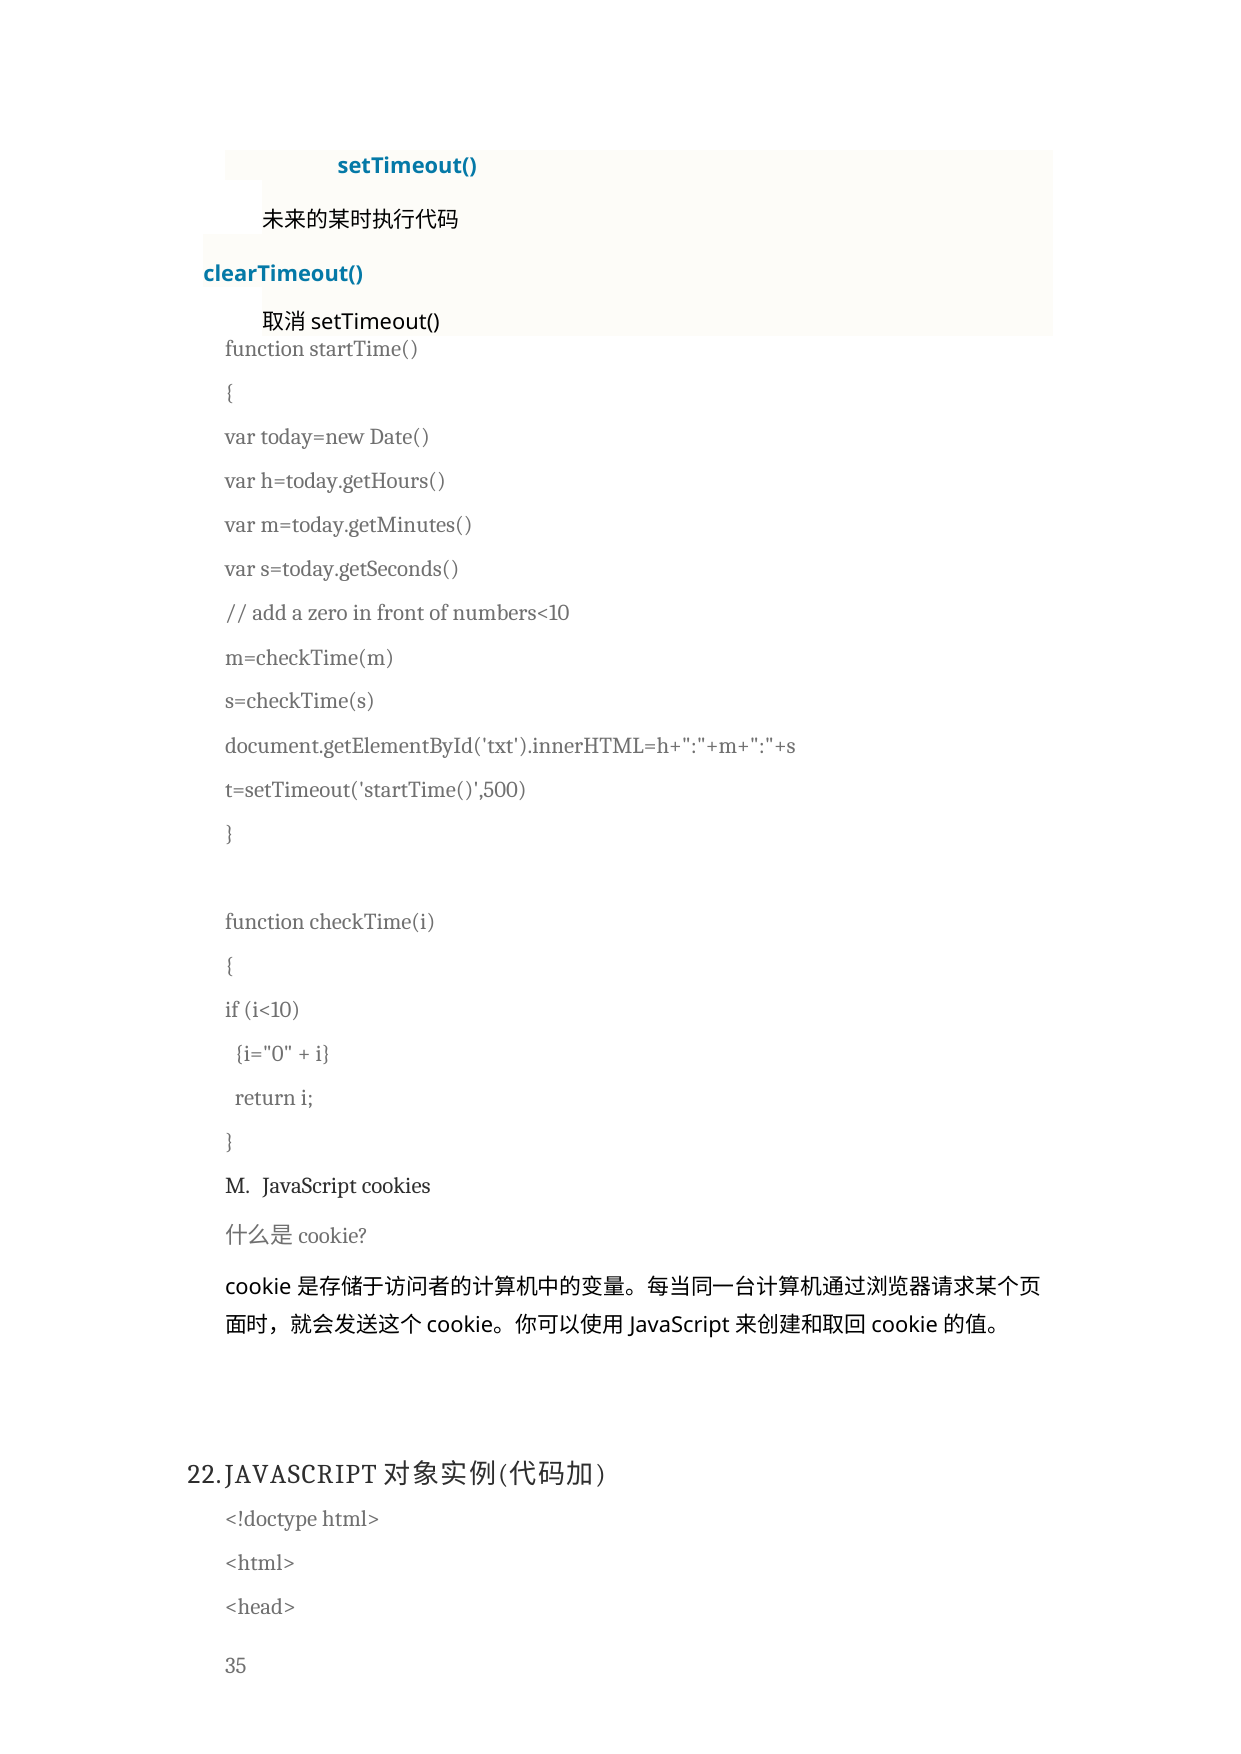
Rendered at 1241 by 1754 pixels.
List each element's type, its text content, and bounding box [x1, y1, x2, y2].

text var h=today.getHours() [225, 468, 1053, 494]
text document.getElementById('txt').innerHTML=h+":"+m+":"+s [225, 732, 1053, 759]
text } [225, 821, 1053, 847]
text var today=new Date() [225, 424, 1053, 450]
text return i; [225, 1085, 1053, 1111]
text <!doctype html> [225, 1505, 1053, 1532]
text var s=today.getSeconds() [225, 556, 1053, 582]
text s=checkTime(s) [225, 688, 1053, 715]
text <html> [225, 1549, 1053, 1576]
text if (i<10) [225, 997, 1053, 1023]
text { [225, 380, 1053, 406]
text 什么是cookie? [225, 1217, 1053, 1250]
text setTimeout() [225, 150, 1053, 180]
text { [225, 953, 1053, 979]
text function checkTime(i) [225, 909, 1053, 935]
text function startTime() [225, 336, 1053, 362]
text <head> [225, 1593, 1053, 1620]
subtitle JavaScript对象实例(代码加) [187, 1452, 1053, 1491]
text clearTimeout() [203, 258, 1053, 287]
text 取消setTimeout() [262, 303, 1053, 336]
text cookie 是存储于访问者的计算机中的变量。每当同一台计算机通过浏览器请求某个页面时，就会发送这个 cookie。你可以使用 JavaScript 来创建和取回 cookie 的值。 [225, 1269, 1053, 1339]
text {i="0" + i} [225, 1041, 1053, 1067]
text m=checkTime(m) [225, 644, 1053, 671]
text t=setTimeout('startTime()',500) [225, 776, 1053, 803]
text // add a zero in front of numbers<10 [225, 600, 1053, 627]
text 未来的某时执行代码 [262, 201, 1053, 234]
text } [225, 1129, 1053, 1155]
subtitle JavaScript cookies [225, 1173, 1053, 1199]
text var m=today.getMinutes() [225, 512, 1053, 538]
